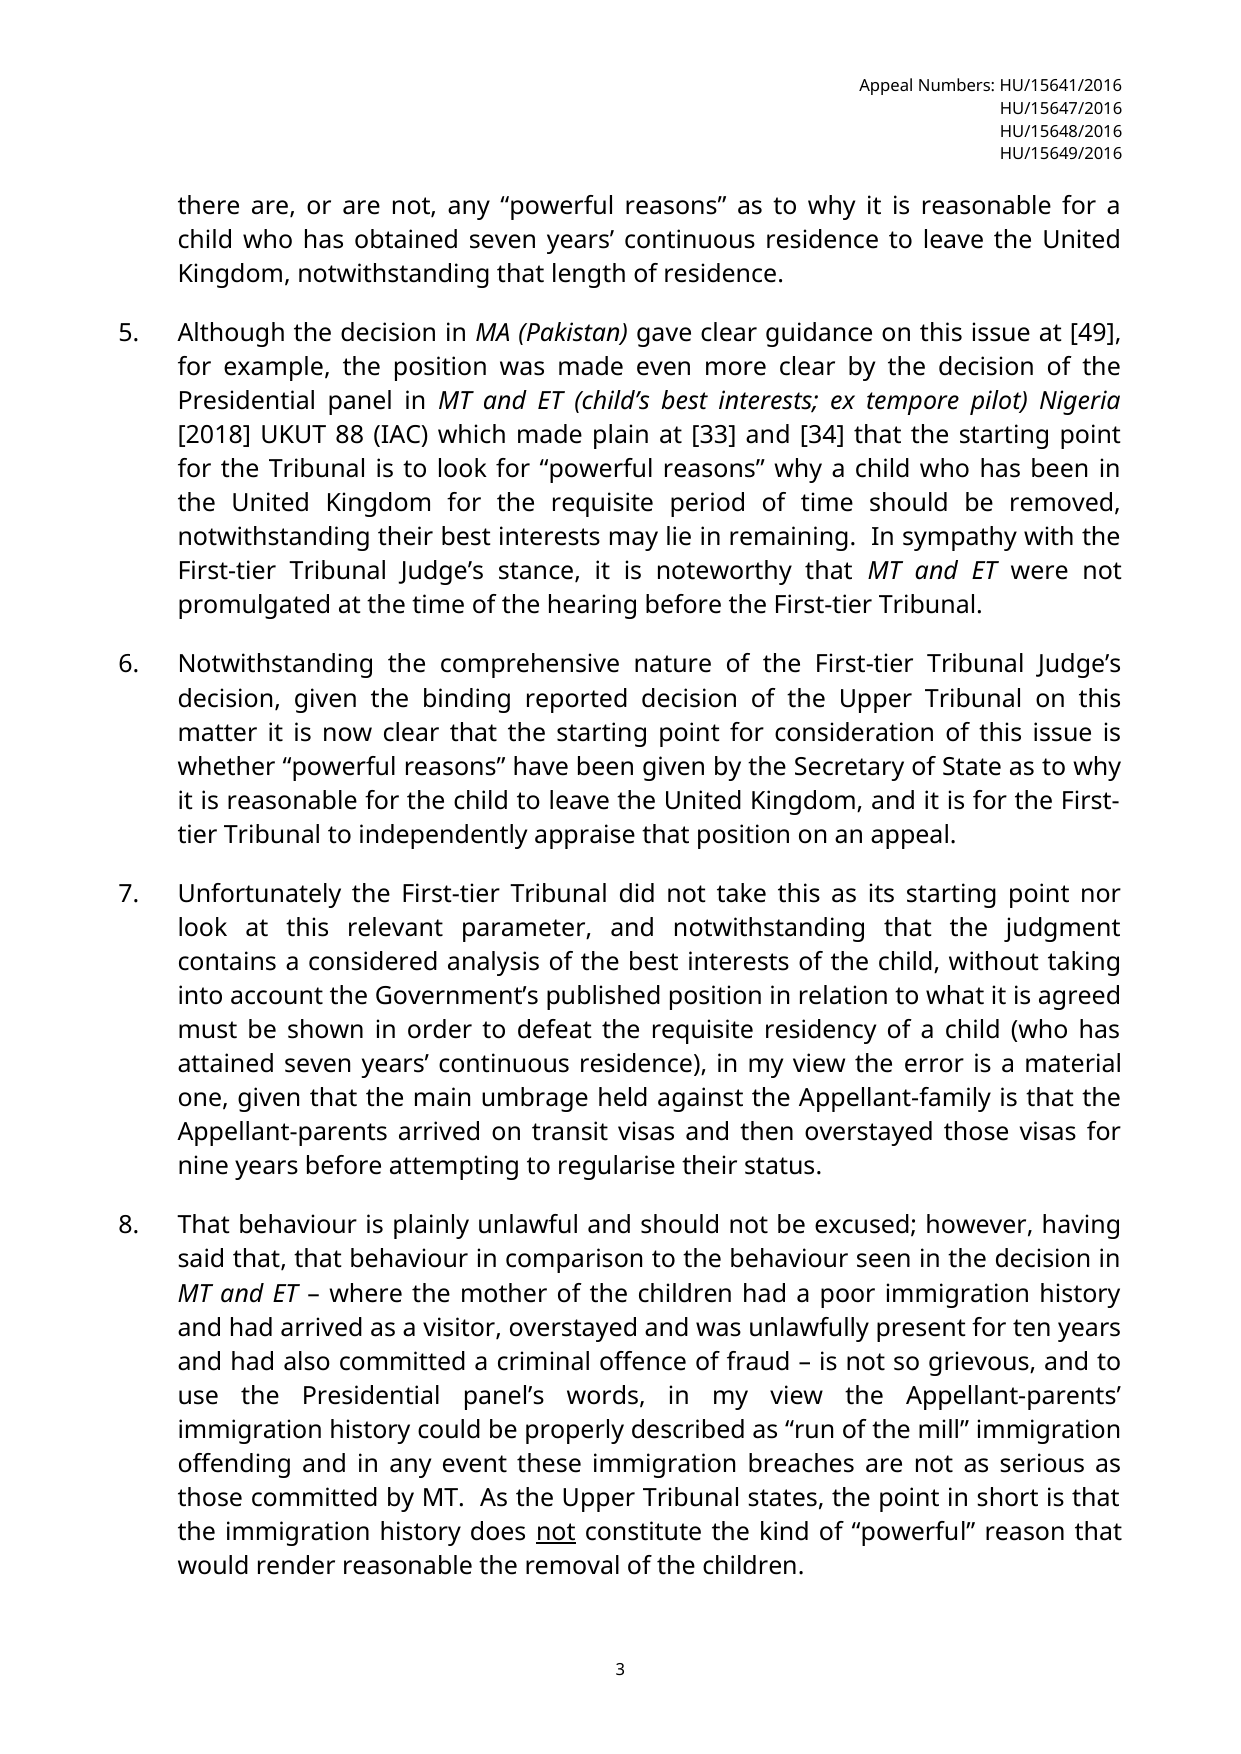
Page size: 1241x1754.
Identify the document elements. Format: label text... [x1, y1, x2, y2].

list Notwithstanding the comprehensive nature of the First-tier Tribunal Judge’s decision, given the binding reported decision of the Upper Tribunal on this matter it is now clear that the starting point for consideration of this issue is whether “powerful reasons” have been given by the Secretary of State as to why it is reasonable for the child to leave the United Kingdom, and it is for the First-tier Tribunal to independently appraise that position on an appeal. [118, 646, 1122, 851]
list Although the decision in MA (Pakistan) gave clear guidance on this issue at [49], for example, the position was made even more clear by the decision of the Presidential panel in MT and ET (child’s best interests; ex tempore pilot) Nigeria [2018] UKUT 88 (IAC) which made plain at [33] and [34] that the starting point for the Tribunal is to look for “powerful reasons” why a child who has been in the United Kingdom for the requisite period of time should be removed, notwithstanding their best interests may lie in remaining. In sympathy with the First-tier Tribunal Judge’s stance, it is noteworthy that MT and ET were not promulgated at the time of the hearing before the First-tier Tribunal. [118, 314, 1122, 621]
list Unfortunately the First-tier Tribunal did not take this as its starting point nor look at this relevant parameter, and notwithstanding that the judgment contains a considered analysis of the best interests of the child, without taking into account the Government’s published position in relation to what it is agreed must be shown in order to defeat the requisite residency of a child (who has attained seven years’ continuous residence), in my view the error is a material one, given that the main umbrage held against the Appellant-family is that the Appellant-parents arrived on transit visas and then overstayed those visas for nine years before attempting to regularise their status. [118, 876, 1122, 1182]
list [118, 187, 1122, 289]
list That behaviour is plainly unlawful and should not be excused; however, having said that, that behaviour in comparison to the behaviour seen in the decision in MT and ET – where the mother of the children had a poor immigration history and had arrived as a visitor, overstayed and was unlawfully present for ten years and had also committed a criminal offence of fraud – is not so grievous, and to use the Presidential panel’s words, in my view the Appellant-parents’ immigration history could be properly described as “run of the mill” immigration offending and in any event these immigration breaches are not as serious as those committed by MT. As the Upper Tribunal states, the point in short is that the immigration history does not constitute the kind of “powerful” reason that would render reasonable the removal of the children. [118, 1207, 1122, 1582]
